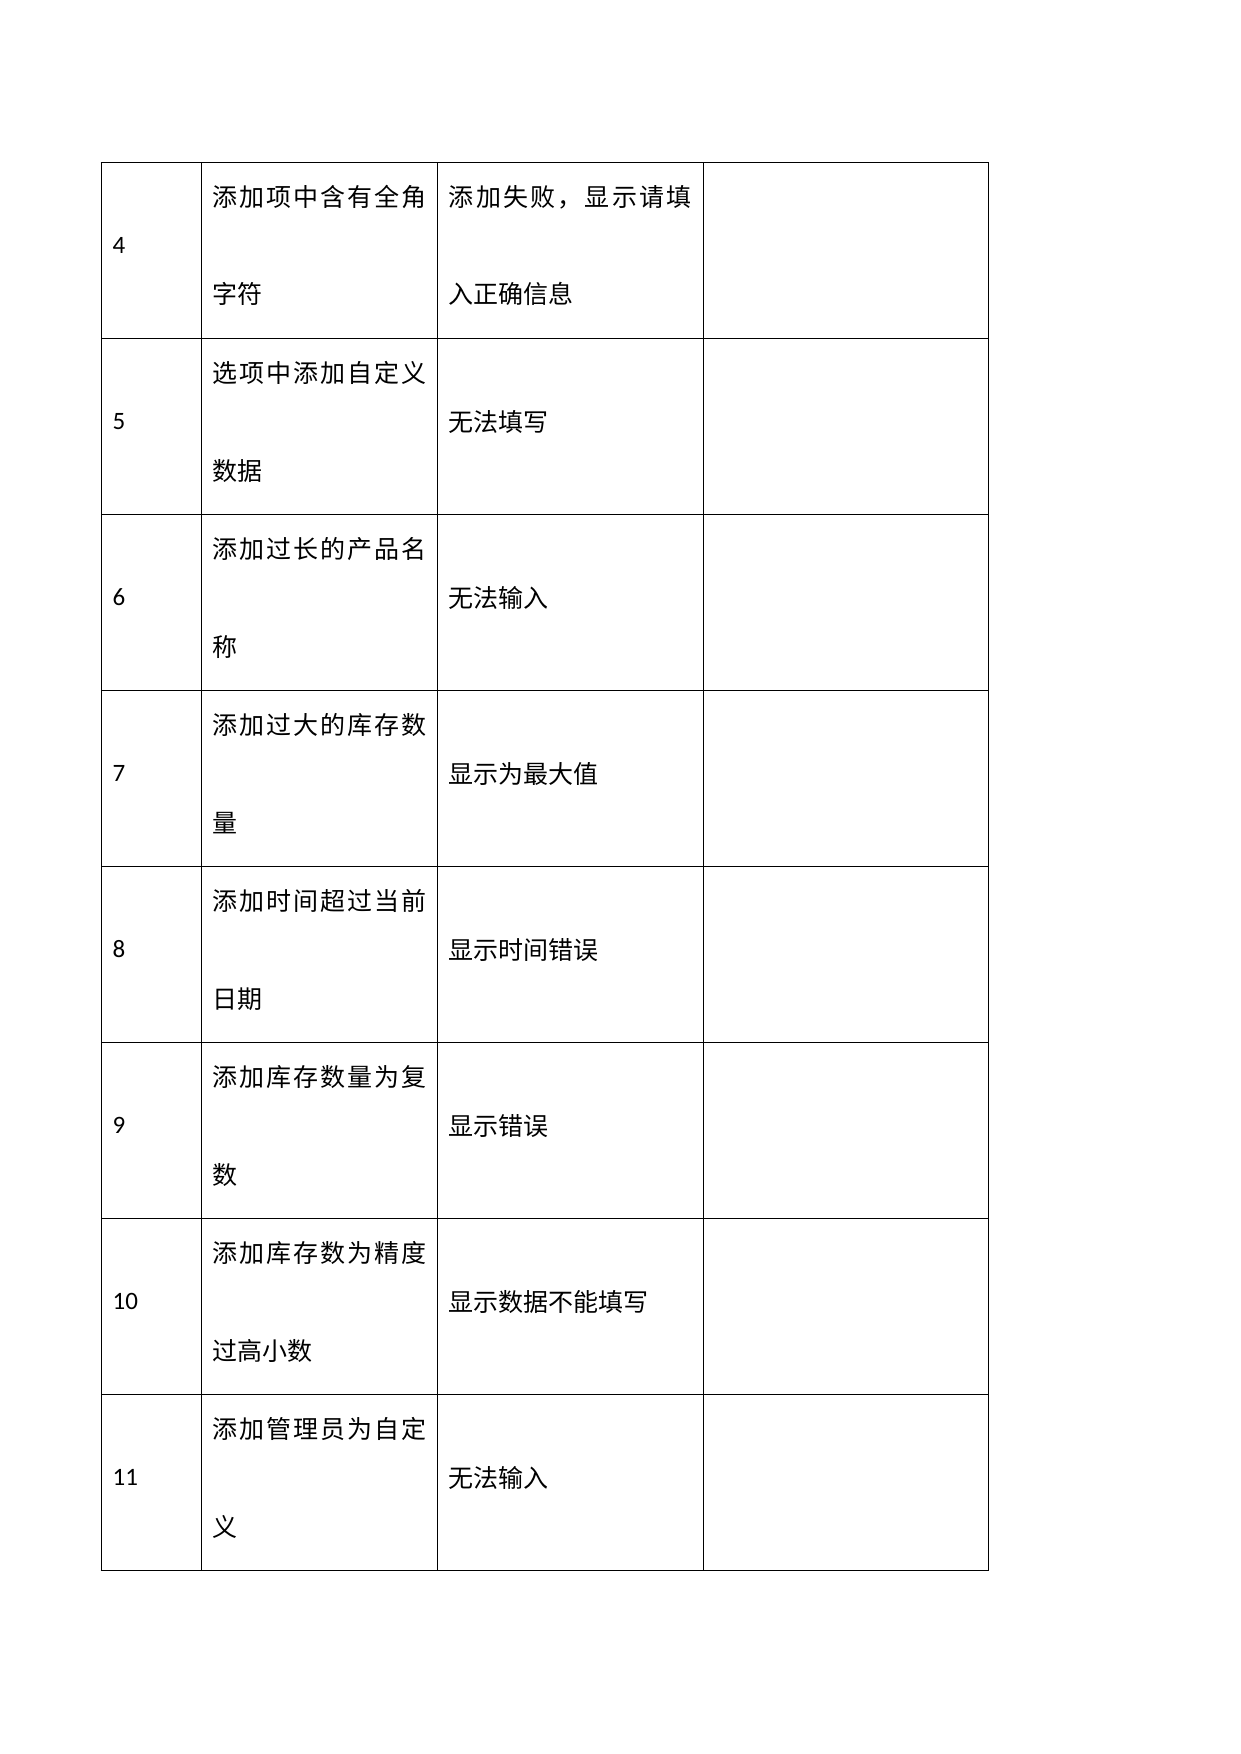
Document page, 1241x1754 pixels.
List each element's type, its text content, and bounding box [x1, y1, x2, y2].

table_cell 6 [102, 515, 201, 690]
table_cell 8 [102, 867, 201, 1042]
table_cell 选项中添加自定义数据 [202, 339, 437, 514]
table_cell 10 [102, 1219, 201, 1394]
table_cell [704, 1219, 988, 1394]
table_cell 添加过长的产品名称 [202, 515, 437, 690]
table_cell 显示错误 [438, 1043, 703, 1218]
table_cell 无法输入 [438, 1395, 703, 1570]
table_cell [704, 867, 988, 1042]
table_cell 显示时间错误 [438, 867, 703, 1042]
table_cell [704, 339, 988, 514]
table_cell 11 [102, 1395, 201, 1570]
table_cell 7 [102, 691, 201, 866]
table_cell 显示数据不能填写 [438, 1219, 703, 1394]
table_cell [704, 1043, 988, 1218]
table_cell [704, 515, 988, 690]
table_cell 添加库存数量为复数 [202, 1043, 437, 1218]
table_cell 添加过大的库存数量 [202, 691, 437, 866]
table_cell 无法填写 [438, 339, 703, 514]
table_cell [704, 691, 988, 866]
table_cell 5 [102, 339, 201, 514]
table_cell [704, 1395, 988, 1570]
table_cell 添加库存数为精度过高小数 [202, 1219, 437, 1394]
table_cell 9 [102, 1043, 201, 1218]
table_cell [704, 163, 988, 338]
table_cell 添加时间超过当前日期 [202, 867, 437, 1042]
table_cell 显示为最大值 [438, 691, 703, 866]
table_cell 无法输入 [438, 515, 703, 690]
table_cell 添加管理员为自定义 [202, 1395, 437, 1570]
table_cell 4 [102, 163, 201, 338]
table_cell 添加项中含有全角字符 [202, 163, 437, 338]
table_cell 添加失败，显示请填入正确信息 [438, 163, 703, 338]
